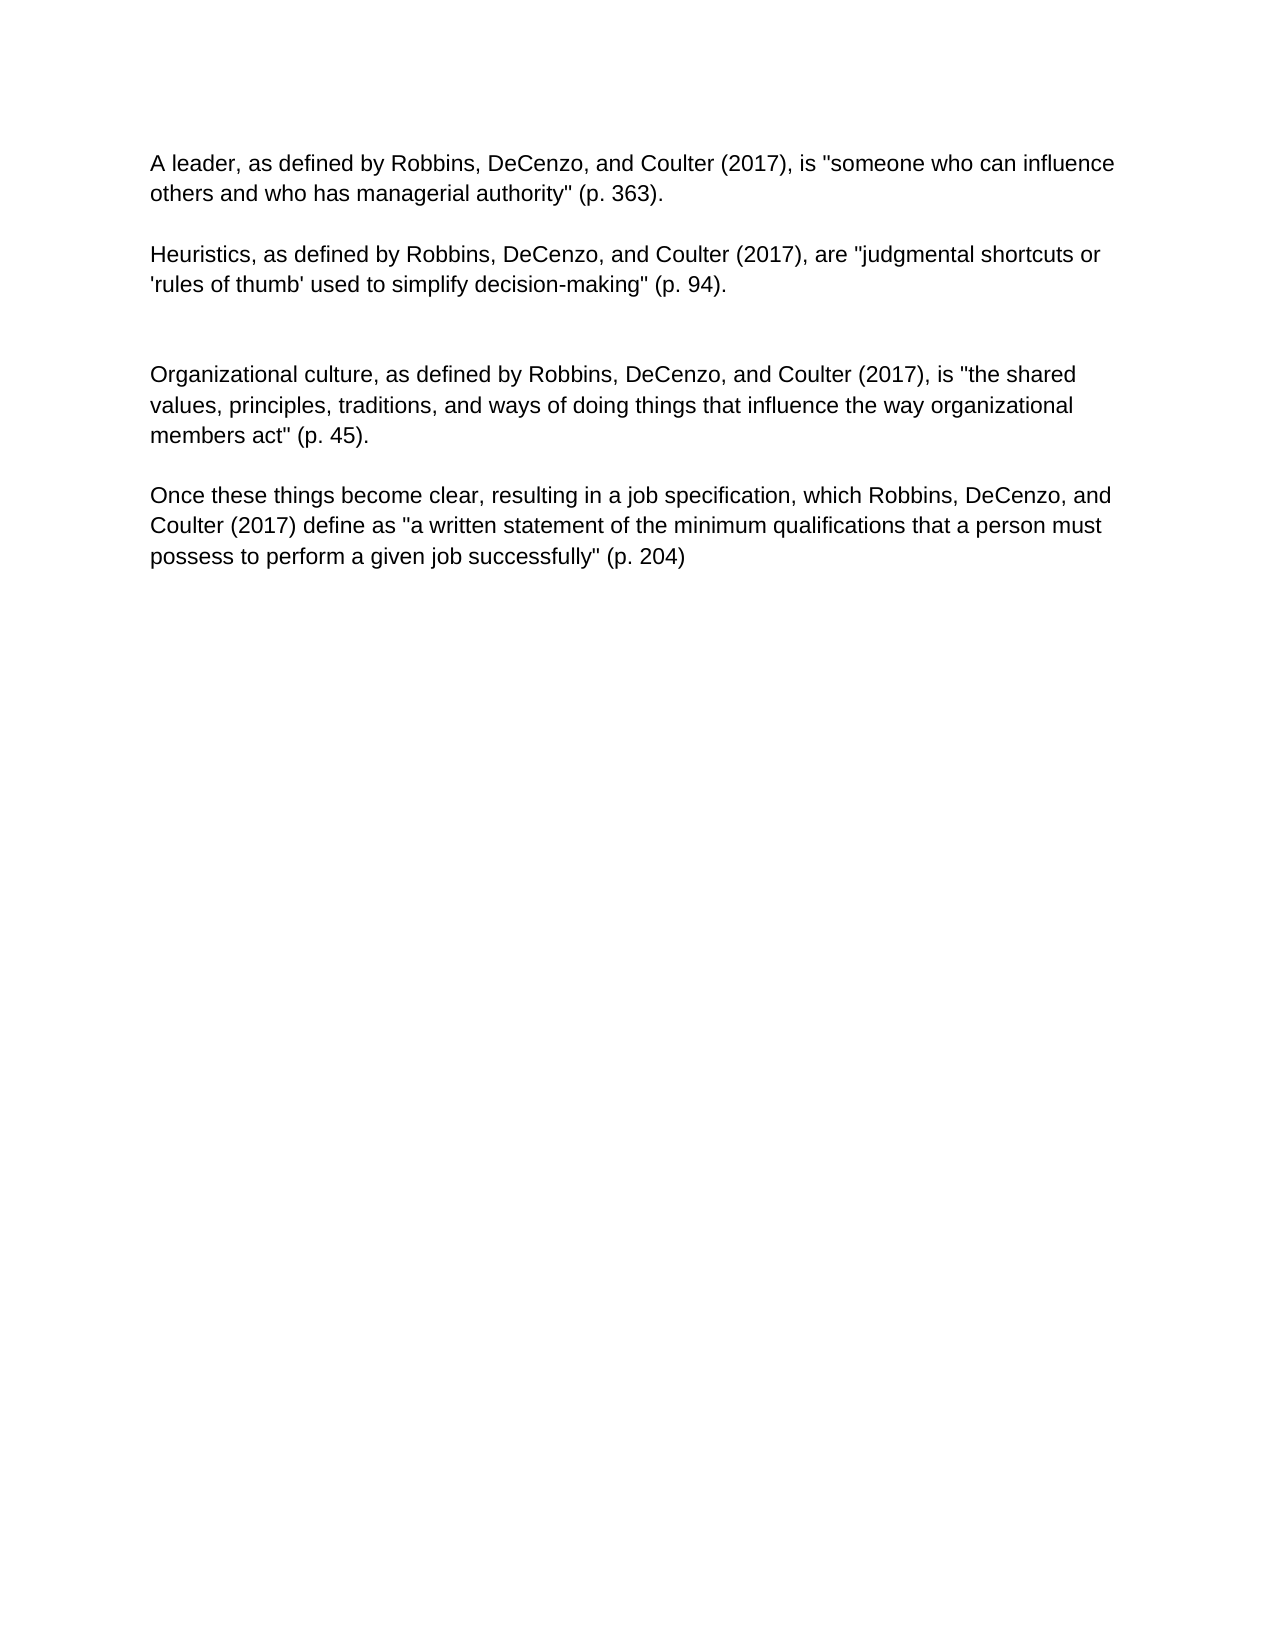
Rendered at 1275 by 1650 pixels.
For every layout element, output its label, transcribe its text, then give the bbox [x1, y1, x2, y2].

text Heuristics, as defined by Robbins, DeCenzo, and Coulter (2017), are "judgmental shortcuts or 'rules of thumb' used to simplify decision-making" (p. 94). [150, 241, 1125, 297]
text A leader, as defined by Robbins, DeCenzo, and Coulter (2017), is "someone who can influence others and who has managerial authority" (p. 363). [150, 150, 1125, 207]
text Once these things become clear, resulting in a job specification, which Robbins, DeCenzo, and Coulter (2017) define as "a written statement of the minimum qualifications that a person must possess to perform a given job successfully" (p. 204) [150, 482, 1125, 569]
text Organizational culture, as defined by Robbins, DeCenzo, and Coulter (2017), is "the shared values, principles, traditions, and ways of doing things that influence the way organizational members act" (p. 45). [150, 361, 1125, 448]
